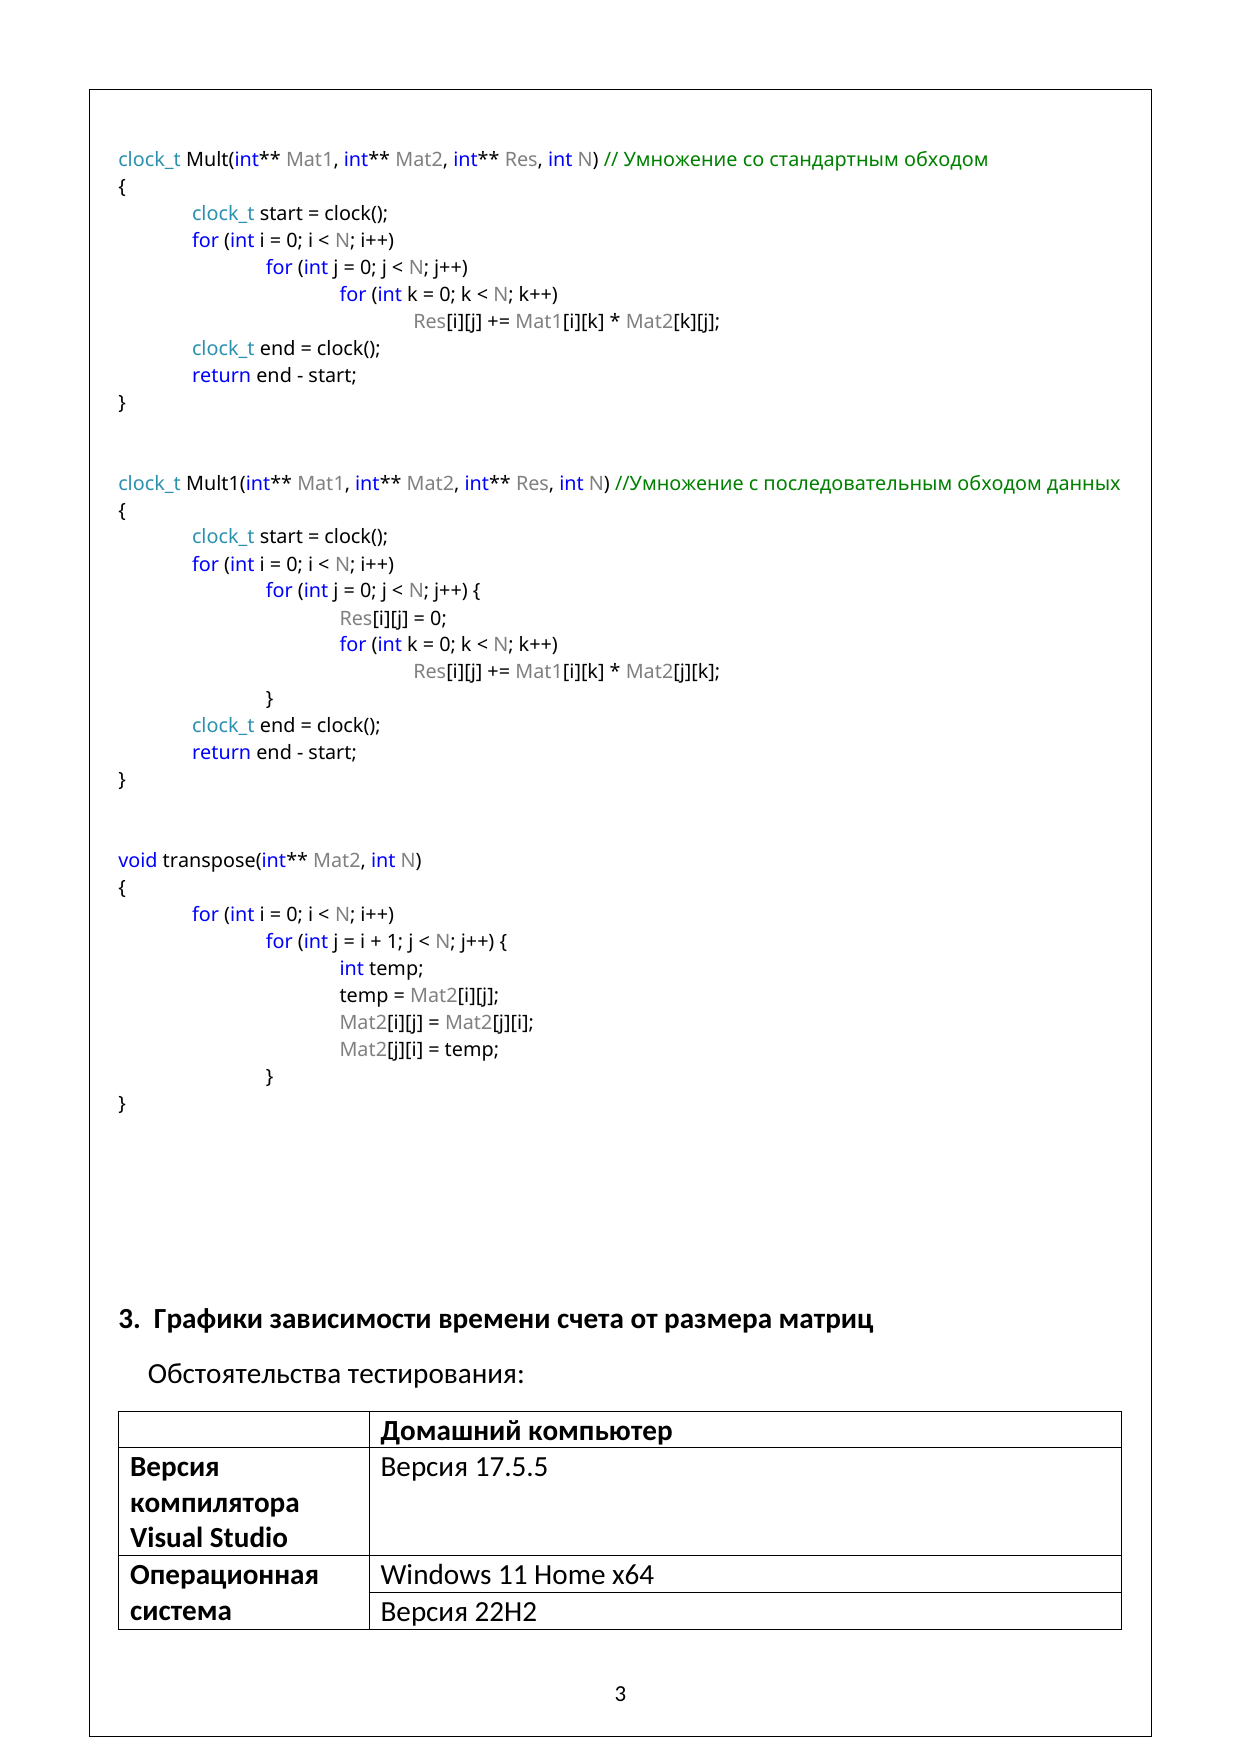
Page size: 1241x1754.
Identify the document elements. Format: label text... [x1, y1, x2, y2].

text Res[i][j] += Mat1[i][k] * Mat2[j][k]; [118, 658, 1122, 685]
text { [118, 873, 1122, 901]
text return end - start; [118, 361, 1122, 388]
text for (int j = 0; j < N; j++) { [118, 577, 1122, 604]
text } [118, 1089, 1122, 1116]
table_header Домашний компьютер [370, 1412, 1121, 1447]
text for (int k = 0; k < N; k++) [118, 631, 1122, 658]
table_cell Windows 11 Home x64 [370, 1556, 1121, 1592]
table_cell Версия 17.5.5 [370, 1448, 1121, 1555]
text void transpose(int** Mat2, int N) [118, 847, 1122, 873]
text } [118, 766, 1122, 793]
text temp = Mat2[i][j]; [118, 981, 1122, 1008]
text clock_t end = clock(); [118, 712, 1122, 739]
text int temp; [118, 954, 1122, 981]
text clock_t Mult1(int** Mat1, int** Mat2, int** Res, int N) //Умножение с последовательным обходом данных [118, 469, 1122, 496]
text Res[i][j] += Mat1[i][k] * Mat2[k][j]; [118, 307, 1122, 334]
text } [118, 685, 1122, 712]
table_cell Версия 22H2 [370, 1593, 1121, 1628]
text for (int j = 0; j < N; j++) [118, 253, 1122, 280]
table_cell Операционная система [119, 1556, 369, 1628]
table_header [119, 1412, 369, 1447]
text { [118, 496, 1122, 523]
text clock_t start = clock(); [118, 199, 1122, 226]
text for (int i = 0; i < N; i++) [118, 901, 1122, 927]
text for (int k = 0; k < N; k++) [118, 280, 1122, 307]
text } [118, 388, 1122, 415]
text Res[i][j] = 0; [118, 604, 1122, 631]
text clock_t start = clock(); [118, 523, 1122, 550]
text for (int i = 0; i < N; i++) [118, 226, 1122, 253]
text clock_t Mult(int** Mat1, int** Mat2, int** Res, int N) // Умножение со стандартным обходом [118, 145, 1122, 172]
text return end - start; [118, 739, 1122, 766]
text Обстоятельства тестирования: [118, 1356, 1122, 1391]
text for (int i = 0; i < N; i++) [118, 550, 1122, 577]
text } [118, 1062, 1122, 1089]
text clock_t end = clock(); [118, 334, 1122, 361]
table_cell Версия компилятора Visual Studio [119, 1448, 369, 1555]
text for (int j = i + 1; j < N; j++) { [118, 927, 1122, 954]
text 3. Графики зависимости времени счета от размера матриц [118, 1300, 1122, 1336]
text Mat2[i][j] = Mat2[j][i]; [118, 1008, 1122, 1035]
text Mat2[j][i] = temp; [118, 1035, 1122, 1062]
text { [118, 172, 1122, 199]
